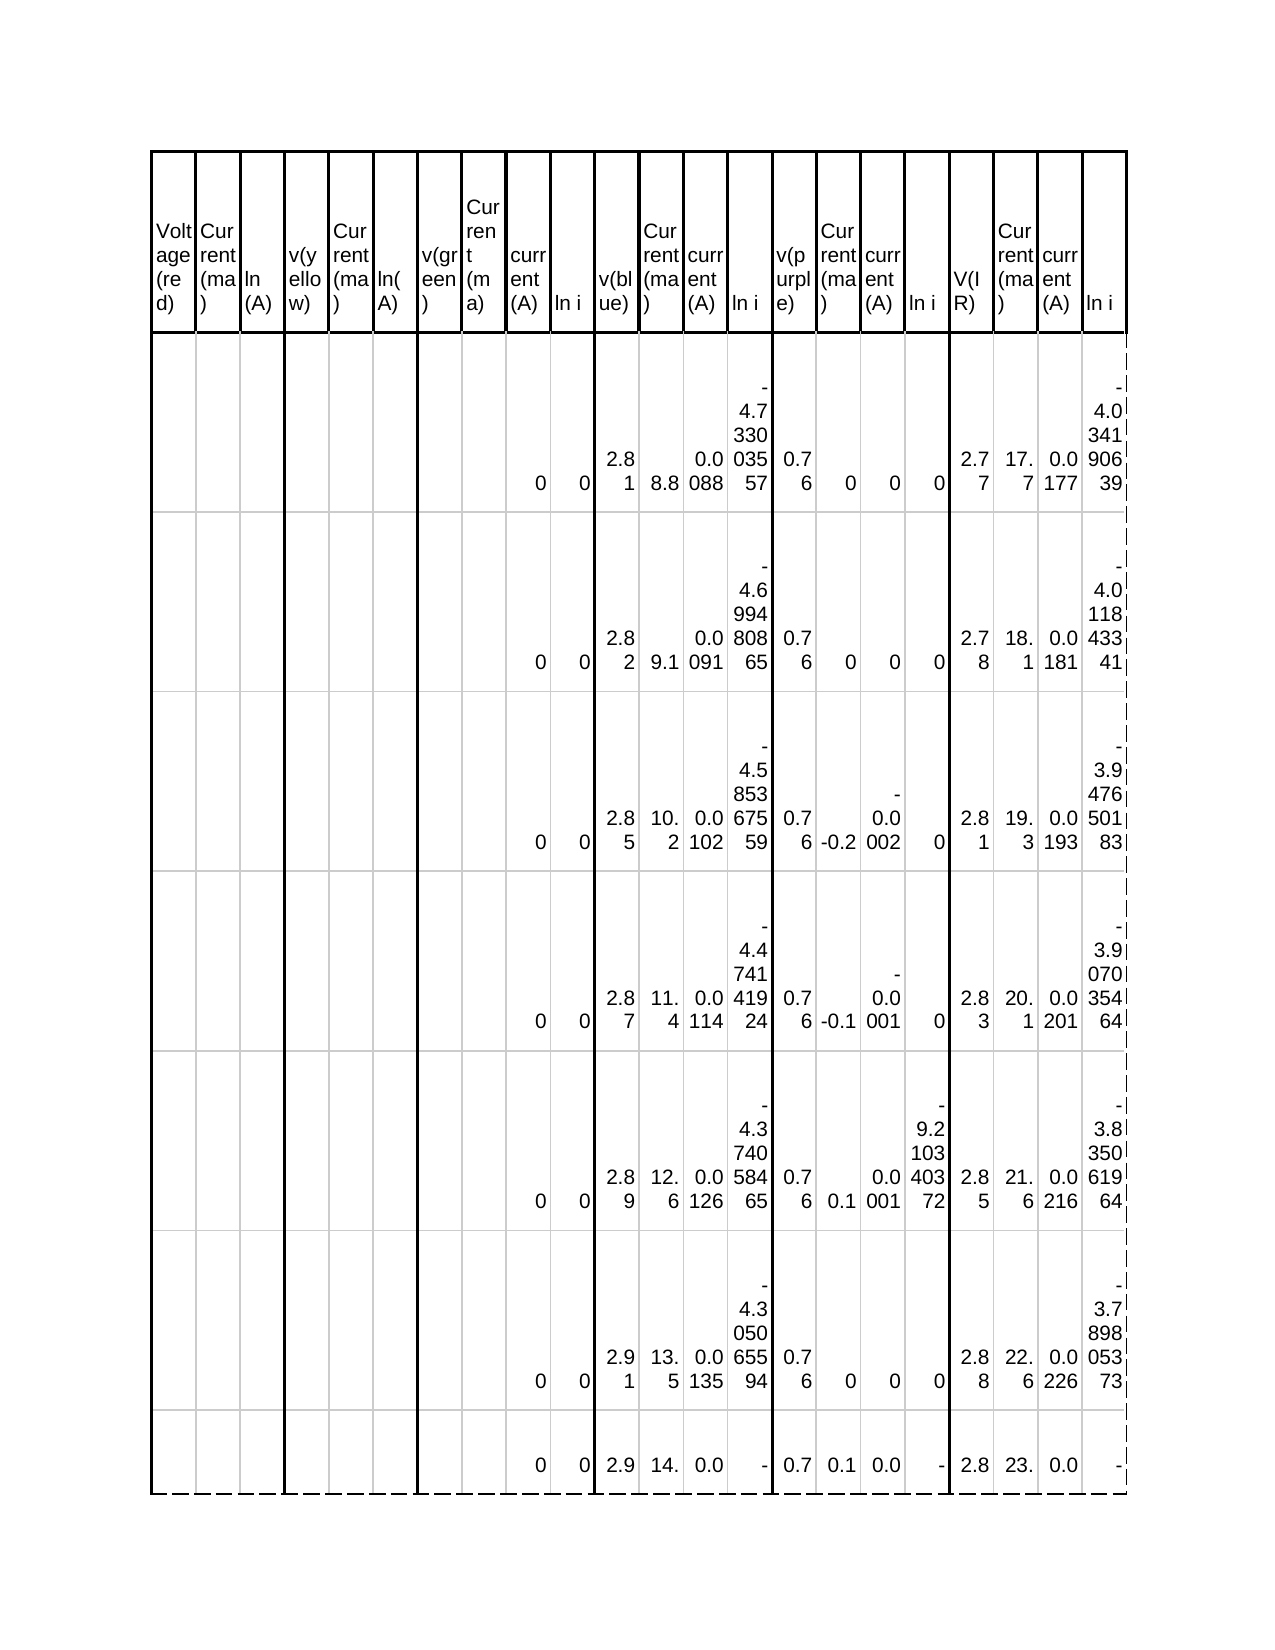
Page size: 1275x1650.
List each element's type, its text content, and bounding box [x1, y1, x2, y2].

table_header ln i [906, 153, 948, 331]
table_header current (A) [685, 153, 726, 331]
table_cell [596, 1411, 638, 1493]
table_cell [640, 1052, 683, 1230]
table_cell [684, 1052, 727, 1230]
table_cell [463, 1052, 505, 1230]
table_header Current (ma) [197, 153, 239, 331]
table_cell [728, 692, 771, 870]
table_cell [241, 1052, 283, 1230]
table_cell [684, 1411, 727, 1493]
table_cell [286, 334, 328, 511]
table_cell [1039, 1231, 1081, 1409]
table_header current (A) [508, 153, 549, 331]
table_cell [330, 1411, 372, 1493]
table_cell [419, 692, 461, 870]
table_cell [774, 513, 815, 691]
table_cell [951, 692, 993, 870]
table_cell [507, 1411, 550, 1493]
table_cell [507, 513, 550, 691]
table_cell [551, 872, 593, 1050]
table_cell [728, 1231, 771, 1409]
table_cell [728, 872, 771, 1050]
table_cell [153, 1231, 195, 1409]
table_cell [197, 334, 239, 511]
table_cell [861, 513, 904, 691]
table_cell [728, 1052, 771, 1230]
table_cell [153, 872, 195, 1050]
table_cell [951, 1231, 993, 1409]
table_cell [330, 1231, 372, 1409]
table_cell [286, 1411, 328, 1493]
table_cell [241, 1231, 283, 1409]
table_header ln i [1084, 153, 1125, 331]
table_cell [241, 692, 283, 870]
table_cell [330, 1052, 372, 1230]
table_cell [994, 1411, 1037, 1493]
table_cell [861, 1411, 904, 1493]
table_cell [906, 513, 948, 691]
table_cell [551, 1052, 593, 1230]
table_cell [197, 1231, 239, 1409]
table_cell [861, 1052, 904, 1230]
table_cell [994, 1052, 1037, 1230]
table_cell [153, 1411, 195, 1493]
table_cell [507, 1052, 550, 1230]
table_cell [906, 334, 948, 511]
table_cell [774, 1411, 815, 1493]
table_header V(IR) [951, 153, 992, 331]
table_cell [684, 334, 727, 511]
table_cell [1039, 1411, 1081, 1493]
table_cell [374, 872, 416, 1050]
table_header v(purple) [774, 153, 815, 331]
table_header Voltage(red) [153, 153, 194, 331]
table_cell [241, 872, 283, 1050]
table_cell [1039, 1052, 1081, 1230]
table_header ln i [729, 153, 771, 331]
table_header Current (ma) [330, 153, 372, 331]
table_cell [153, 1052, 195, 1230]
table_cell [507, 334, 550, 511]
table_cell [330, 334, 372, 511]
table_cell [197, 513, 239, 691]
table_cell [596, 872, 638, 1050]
table_header current (A) [862, 153, 903, 331]
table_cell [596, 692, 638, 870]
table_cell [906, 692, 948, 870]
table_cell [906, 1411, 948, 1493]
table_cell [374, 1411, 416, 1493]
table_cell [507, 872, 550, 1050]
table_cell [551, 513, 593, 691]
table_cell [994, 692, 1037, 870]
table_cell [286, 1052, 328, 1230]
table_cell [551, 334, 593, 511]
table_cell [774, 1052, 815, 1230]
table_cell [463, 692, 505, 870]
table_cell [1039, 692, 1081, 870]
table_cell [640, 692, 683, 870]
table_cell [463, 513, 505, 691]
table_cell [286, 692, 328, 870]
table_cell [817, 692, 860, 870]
table_header ln i [552, 153, 593, 331]
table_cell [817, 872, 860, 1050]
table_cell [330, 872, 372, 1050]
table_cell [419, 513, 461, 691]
table_header Current (ma) [818, 153, 859, 331]
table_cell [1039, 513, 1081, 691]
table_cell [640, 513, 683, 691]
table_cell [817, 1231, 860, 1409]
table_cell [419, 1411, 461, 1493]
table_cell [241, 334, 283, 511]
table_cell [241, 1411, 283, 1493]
table_header Current (ma) [463, 153, 504, 331]
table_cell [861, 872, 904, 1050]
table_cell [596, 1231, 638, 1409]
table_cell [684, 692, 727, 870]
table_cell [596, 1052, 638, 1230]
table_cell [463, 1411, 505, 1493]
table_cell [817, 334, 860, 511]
table_header v(yellow) [286, 153, 327, 331]
table_header ln(A) [375, 153, 416, 331]
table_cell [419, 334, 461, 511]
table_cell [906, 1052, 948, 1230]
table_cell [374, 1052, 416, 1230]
table_header ln (A) [242, 153, 283, 331]
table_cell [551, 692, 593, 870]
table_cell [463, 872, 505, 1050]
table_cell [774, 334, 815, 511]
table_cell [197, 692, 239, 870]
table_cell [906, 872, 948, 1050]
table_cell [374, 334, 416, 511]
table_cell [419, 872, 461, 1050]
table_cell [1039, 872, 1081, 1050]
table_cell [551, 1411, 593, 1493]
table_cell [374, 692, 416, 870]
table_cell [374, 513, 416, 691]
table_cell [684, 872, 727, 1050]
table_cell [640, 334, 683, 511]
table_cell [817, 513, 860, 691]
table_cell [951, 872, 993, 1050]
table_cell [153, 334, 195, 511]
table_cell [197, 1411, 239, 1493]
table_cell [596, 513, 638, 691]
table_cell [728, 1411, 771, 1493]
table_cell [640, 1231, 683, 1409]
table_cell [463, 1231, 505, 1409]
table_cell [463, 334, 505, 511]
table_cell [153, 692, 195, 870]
table_header current (A) [1039, 153, 1081, 331]
table_header Current (ma) [641, 153, 682, 331]
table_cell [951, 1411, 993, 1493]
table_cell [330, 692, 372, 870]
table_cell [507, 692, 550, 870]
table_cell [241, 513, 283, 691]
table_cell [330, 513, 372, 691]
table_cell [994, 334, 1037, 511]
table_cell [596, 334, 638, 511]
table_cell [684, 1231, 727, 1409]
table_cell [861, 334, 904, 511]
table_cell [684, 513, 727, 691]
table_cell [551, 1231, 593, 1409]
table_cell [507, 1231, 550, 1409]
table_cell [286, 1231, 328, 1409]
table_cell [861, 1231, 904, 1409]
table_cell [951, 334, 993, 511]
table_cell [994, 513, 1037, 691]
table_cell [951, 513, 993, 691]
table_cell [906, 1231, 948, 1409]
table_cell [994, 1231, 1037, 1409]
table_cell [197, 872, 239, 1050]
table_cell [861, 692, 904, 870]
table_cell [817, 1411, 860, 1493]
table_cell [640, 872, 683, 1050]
table_header v(green) [419, 153, 460, 331]
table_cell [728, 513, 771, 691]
table_header v(blue) [596, 153, 637, 331]
table_header Current (ma) [995, 153, 1036, 331]
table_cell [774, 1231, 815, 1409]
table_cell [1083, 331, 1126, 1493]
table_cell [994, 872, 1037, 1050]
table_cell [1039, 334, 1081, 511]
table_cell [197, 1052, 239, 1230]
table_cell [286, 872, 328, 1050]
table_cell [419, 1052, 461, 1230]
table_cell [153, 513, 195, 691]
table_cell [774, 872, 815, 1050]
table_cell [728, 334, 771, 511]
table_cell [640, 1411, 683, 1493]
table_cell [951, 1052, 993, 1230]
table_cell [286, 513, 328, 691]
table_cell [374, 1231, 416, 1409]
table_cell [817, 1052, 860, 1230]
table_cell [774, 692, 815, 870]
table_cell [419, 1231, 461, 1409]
